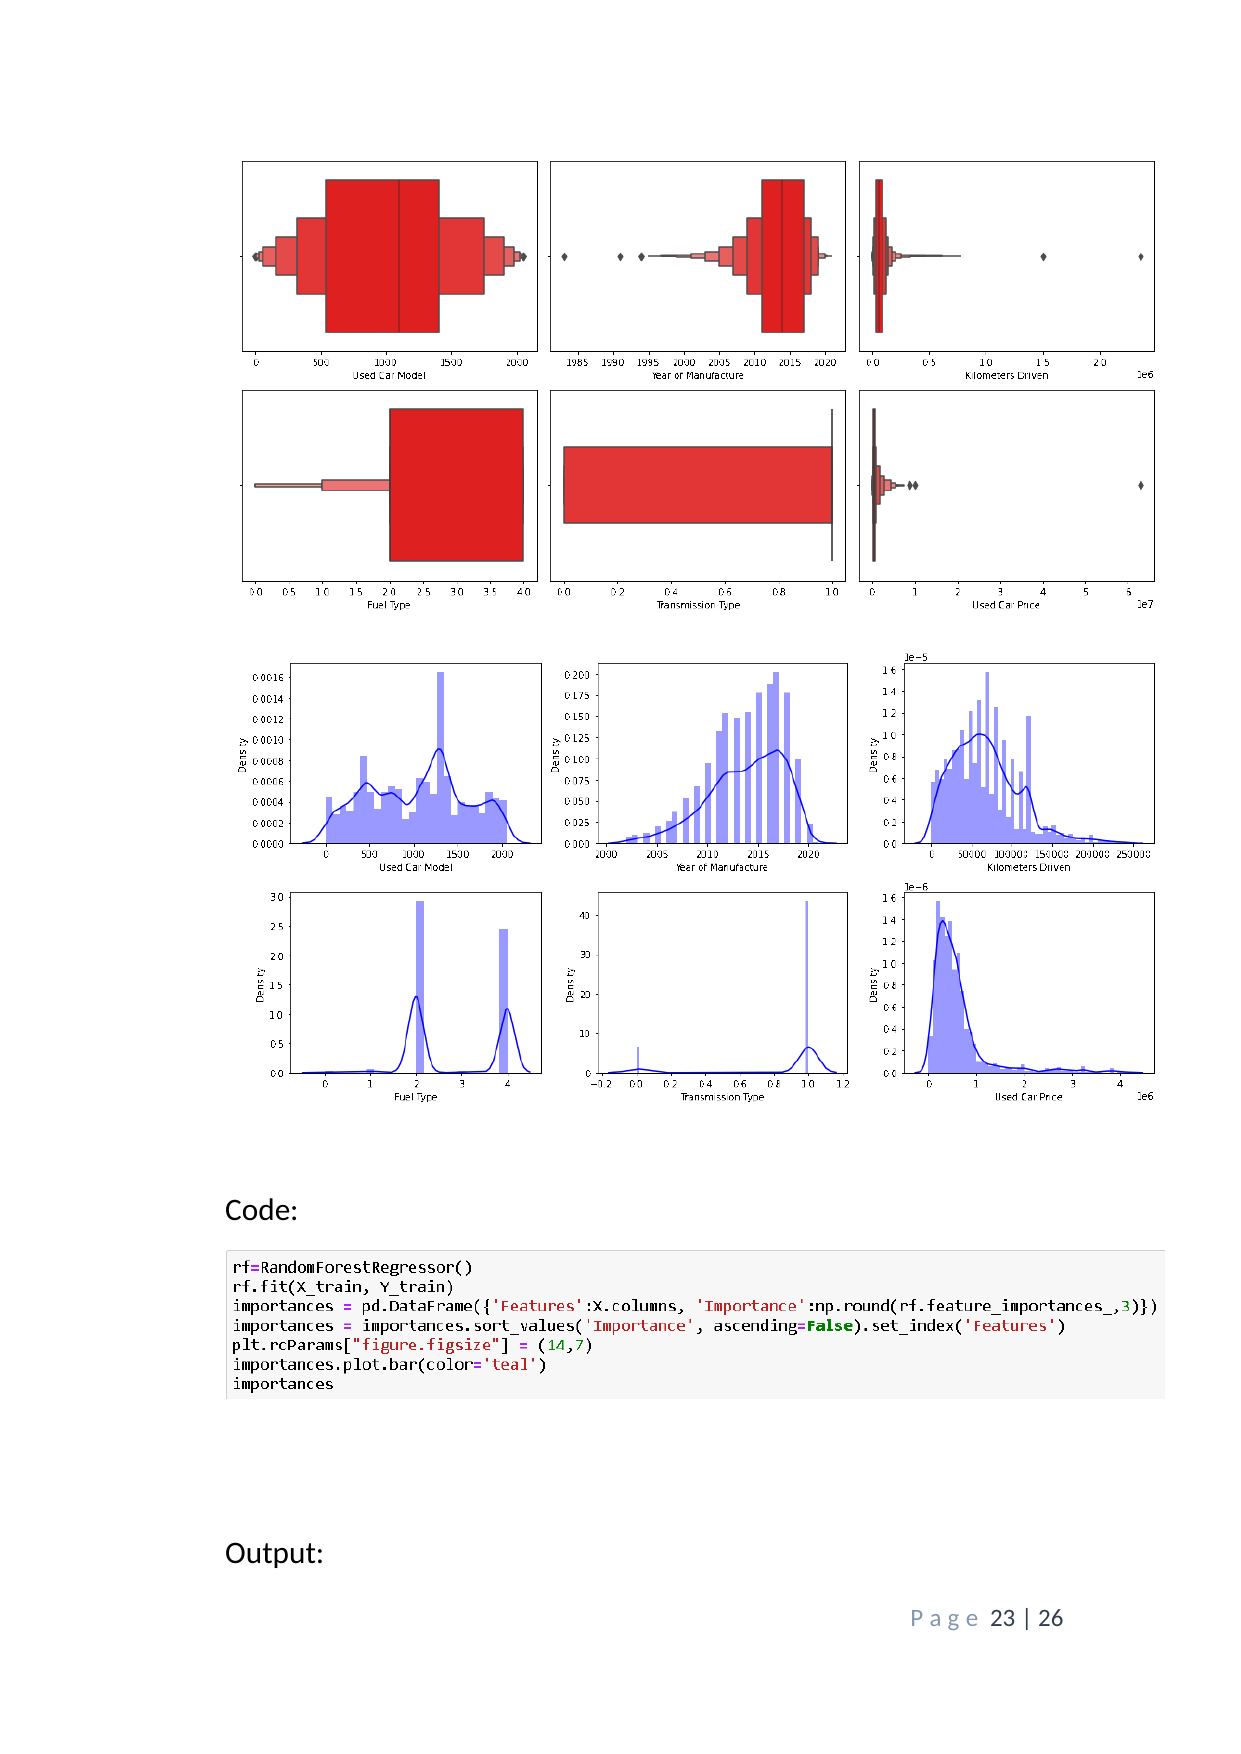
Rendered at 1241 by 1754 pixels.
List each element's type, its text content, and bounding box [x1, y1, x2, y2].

picture [225, 640, 1166, 1114]
picture [225, 150, 1166, 622]
text Output: [225, 1533, 1090, 1572]
picture [225, 1248, 1166, 1399]
text Code: [225, 1190, 1090, 1228]
